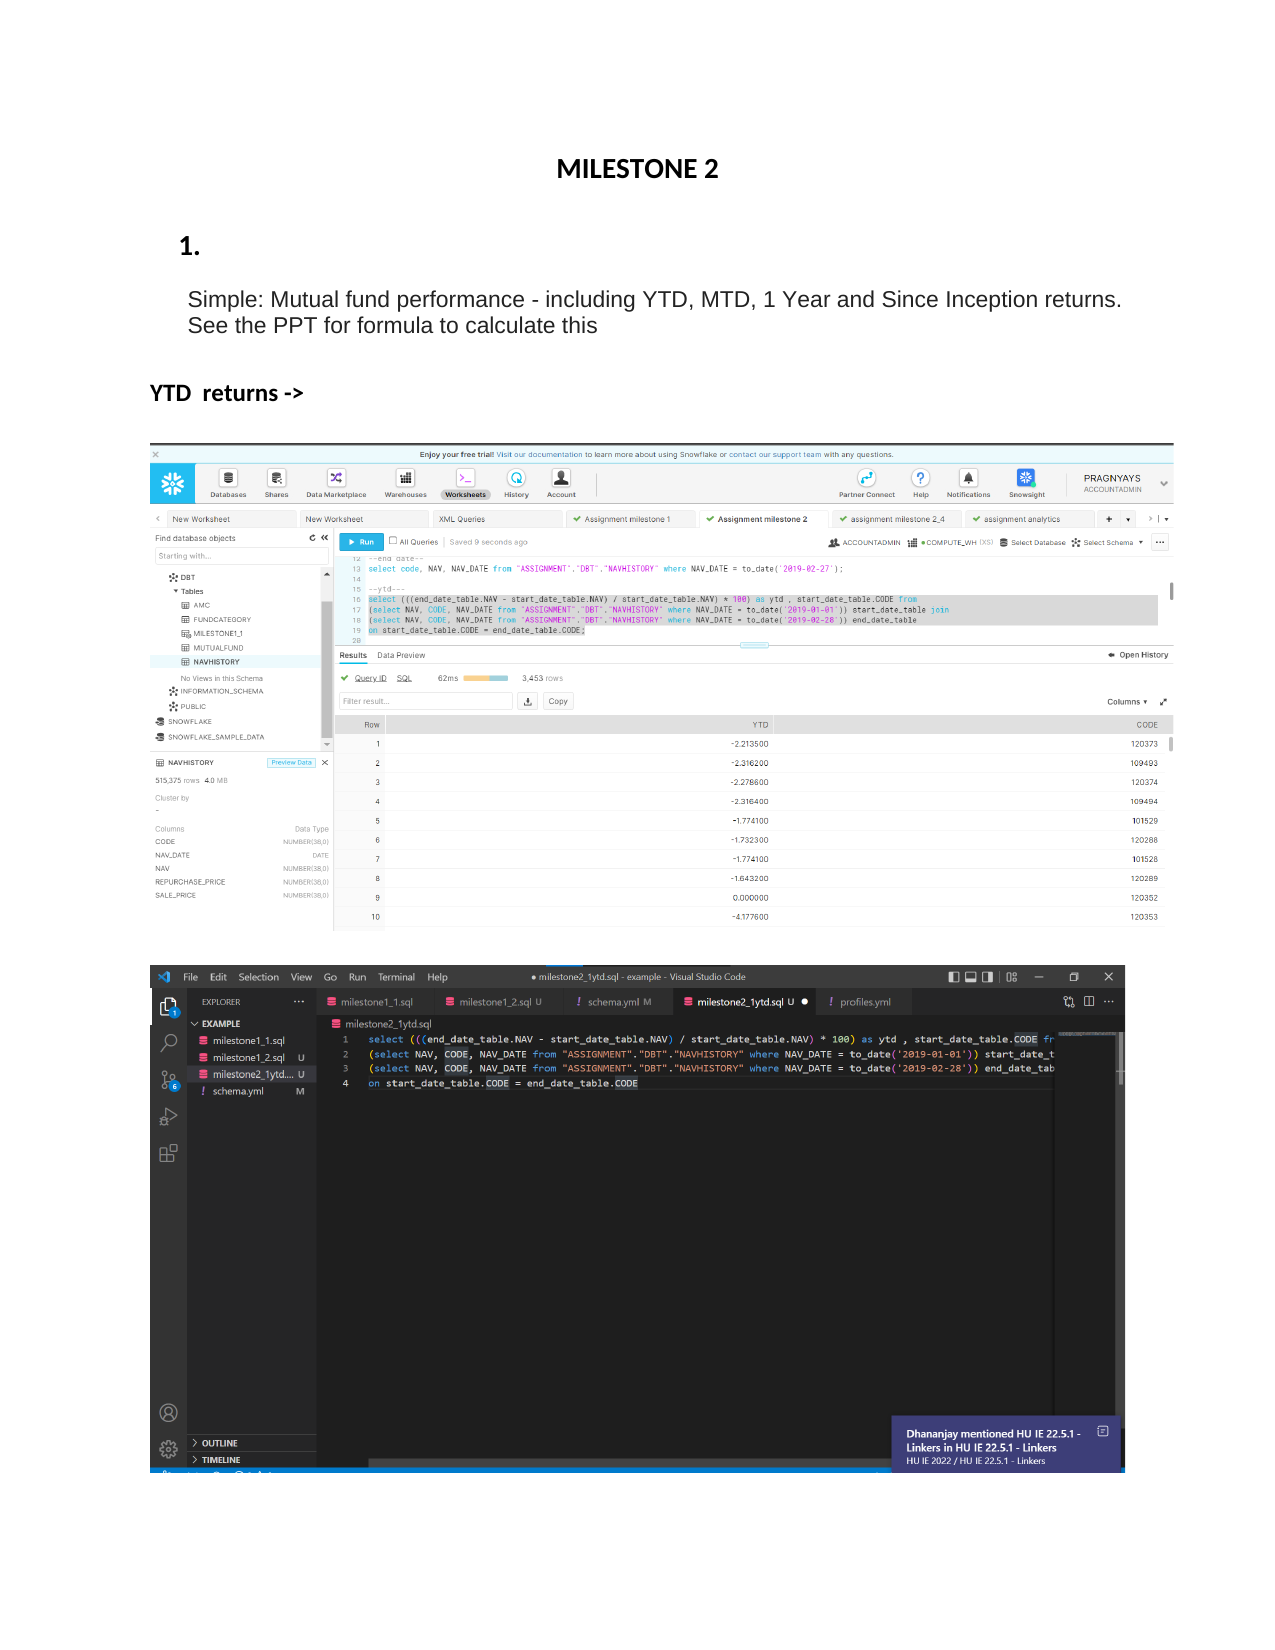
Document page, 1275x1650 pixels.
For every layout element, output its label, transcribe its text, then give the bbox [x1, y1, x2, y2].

text Simple: Mutual fund performance - including YTD, MTD, 1 Year and Since Inception returns. See the PPT for formula to calculate this [187, 286, 1125, 339]
picture [150, 965, 1125, 1473]
text YTD returns -> [150, 377, 1125, 408]
text MILESTONE 2 [150, 150, 1125, 186]
picture [150, 443, 1174, 931]
